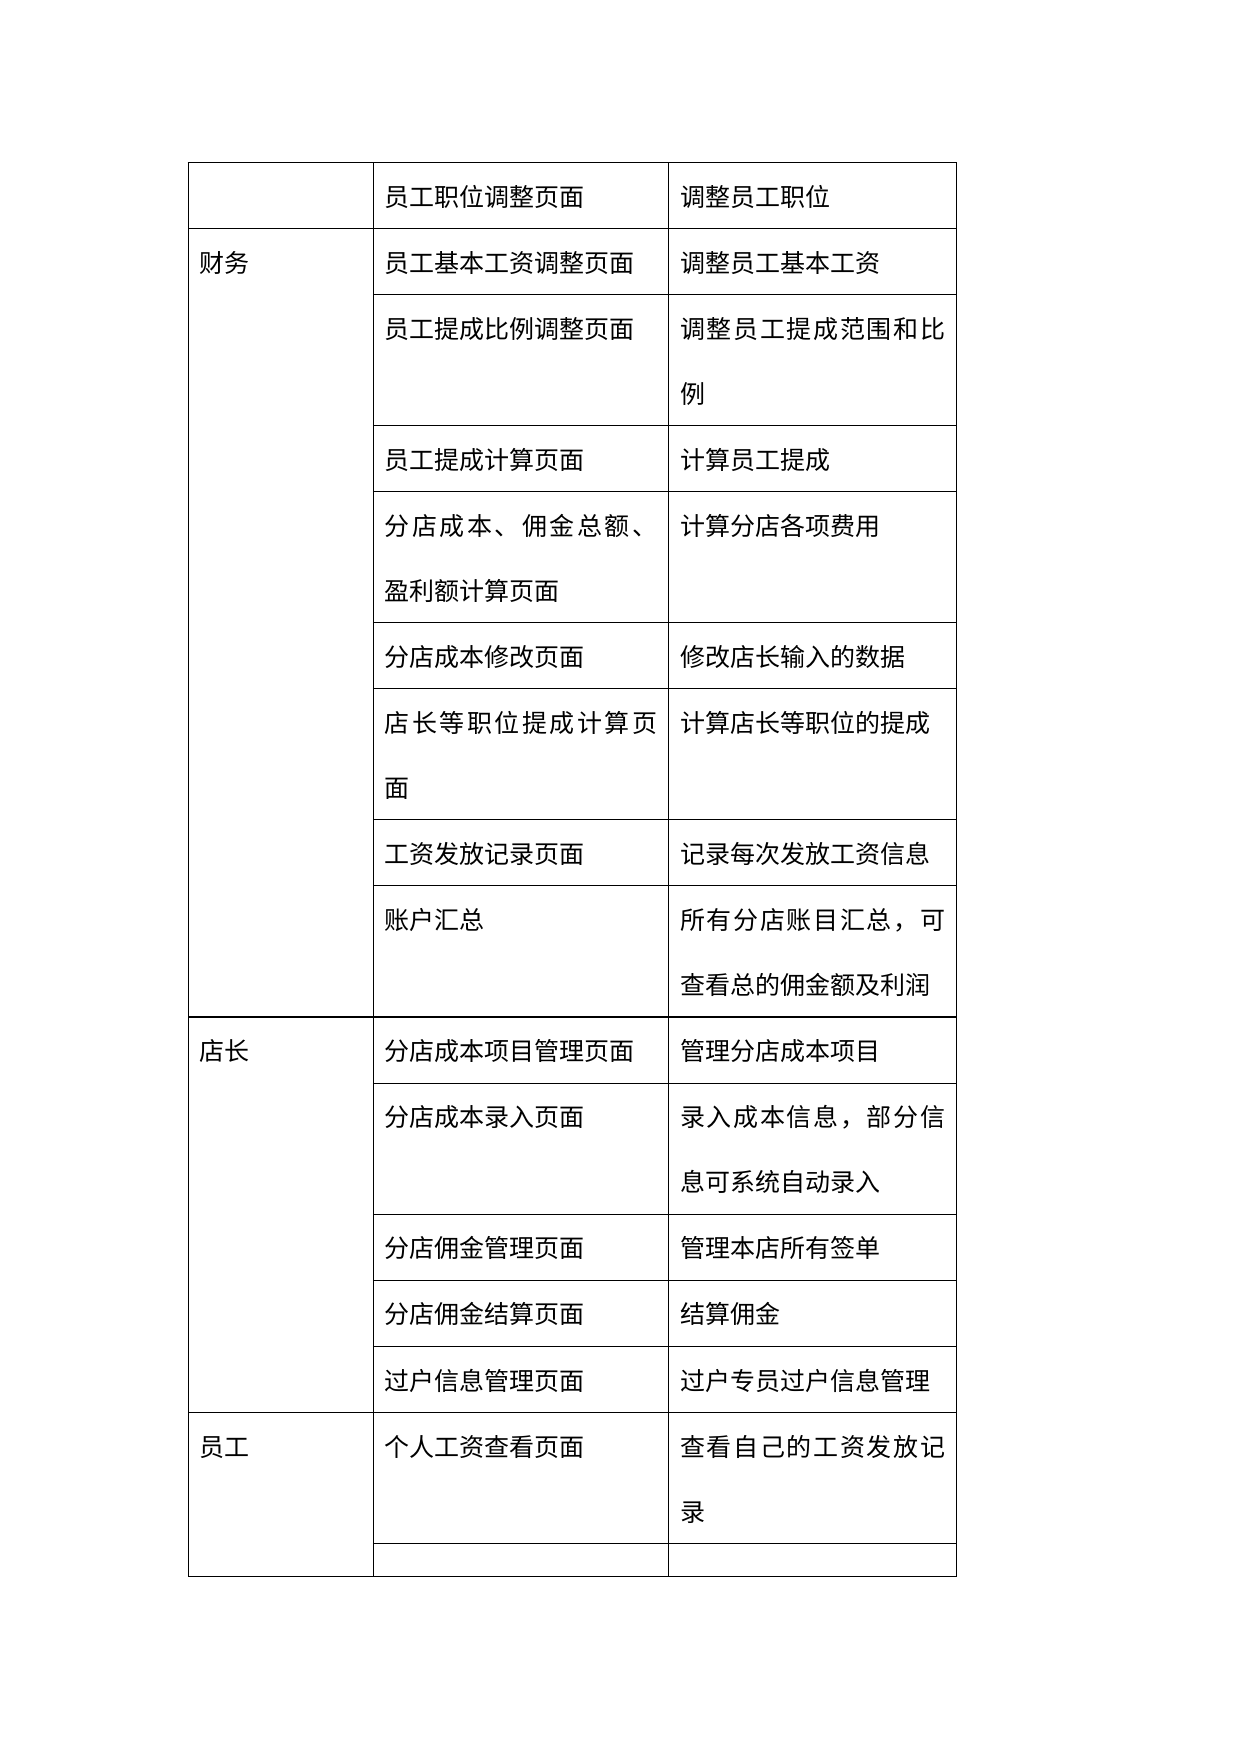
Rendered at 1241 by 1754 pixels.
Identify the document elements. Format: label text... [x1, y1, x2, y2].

table_cell [669, 1544, 956, 1576]
table_cell [374, 1544, 668, 1576]
table_cell 分店成本项目管理页面 [374, 1018, 668, 1082]
table_cell 结算佣金 [669, 1281, 956, 1346]
table_cell 管理本店所有签单 [669, 1215, 956, 1279]
table_cell 分店成本修改页面 [374, 623, 668, 688]
table_cell 计算分店各项费用 [669, 492, 956, 622]
table_cell 店长等职位提成计算页面 [374, 689, 668, 819]
table_cell 员工提成计算页面 [374, 426, 668, 491]
table_cell 分店佣金结算页面 [374, 1281, 668, 1346]
table_cell 员工职位调整页面 [374, 163, 668, 228]
table_cell 查看自己的工资发放记录 [669, 1413, 956, 1543]
table_cell 修改店长输入的数据 [669, 623, 956, 688]
table_cell 工资发放记录页面 [374, 820, 668, 885]
table_cell 过户信息管理页面 [374, 1347, 668, 1412]
table_cell 调整员工基本工资 [669, 229, 956, 294]
table_cell 记录每次发放工资信息 [669, 820, 956, 885]
table_cell 员工 [189, 1413, 373, 1576]
table_cell 管理分店成本项目 [669, 1018, 956, 1082]
table_cell 个人工资查看页面 [374, 1413, 668, 1543]
table_cell 过户专员过户信息管理 [669, 1347, 956, 1412]
table_cell 录入成本信息，部分信息可系统自动录入 [669, 1084, 956, 1213]
table_cell 计算员工提成 [669, 426, 956, 491]
table_cell 所有分店账目汇总，可查看总的佣金额及利润 [669, 886, 956, 1016]
table_cell 调整员工职位 [669, 163, 956, 228]
table_cell 店长 [189, 1018, 373, 1412]
table_cell 员工提成比例调整页面 [374, 295, 668, 425]
table_cell 调整员工提成范围和比例 [669, 295, 956, 425]
table_cell 员工基本工资调整页面 [374, 229, 668, 294]
table_cell 财务 [189, 229, 373, 1016]
table_cell 账户汇总 [374, 886, 668, 1016]
table_cell 分店成本录入页面 [374, 1084, 668, 1213]
table_cell 分店佣金管理页面 [374, 1215, 668, 1279]
table_cell 分店成本、佣金总额、盈利额计算页面 [374, 492, 668, 622]
table_cell 计算店长等职位的提成 [669, 689, 956, 819]
